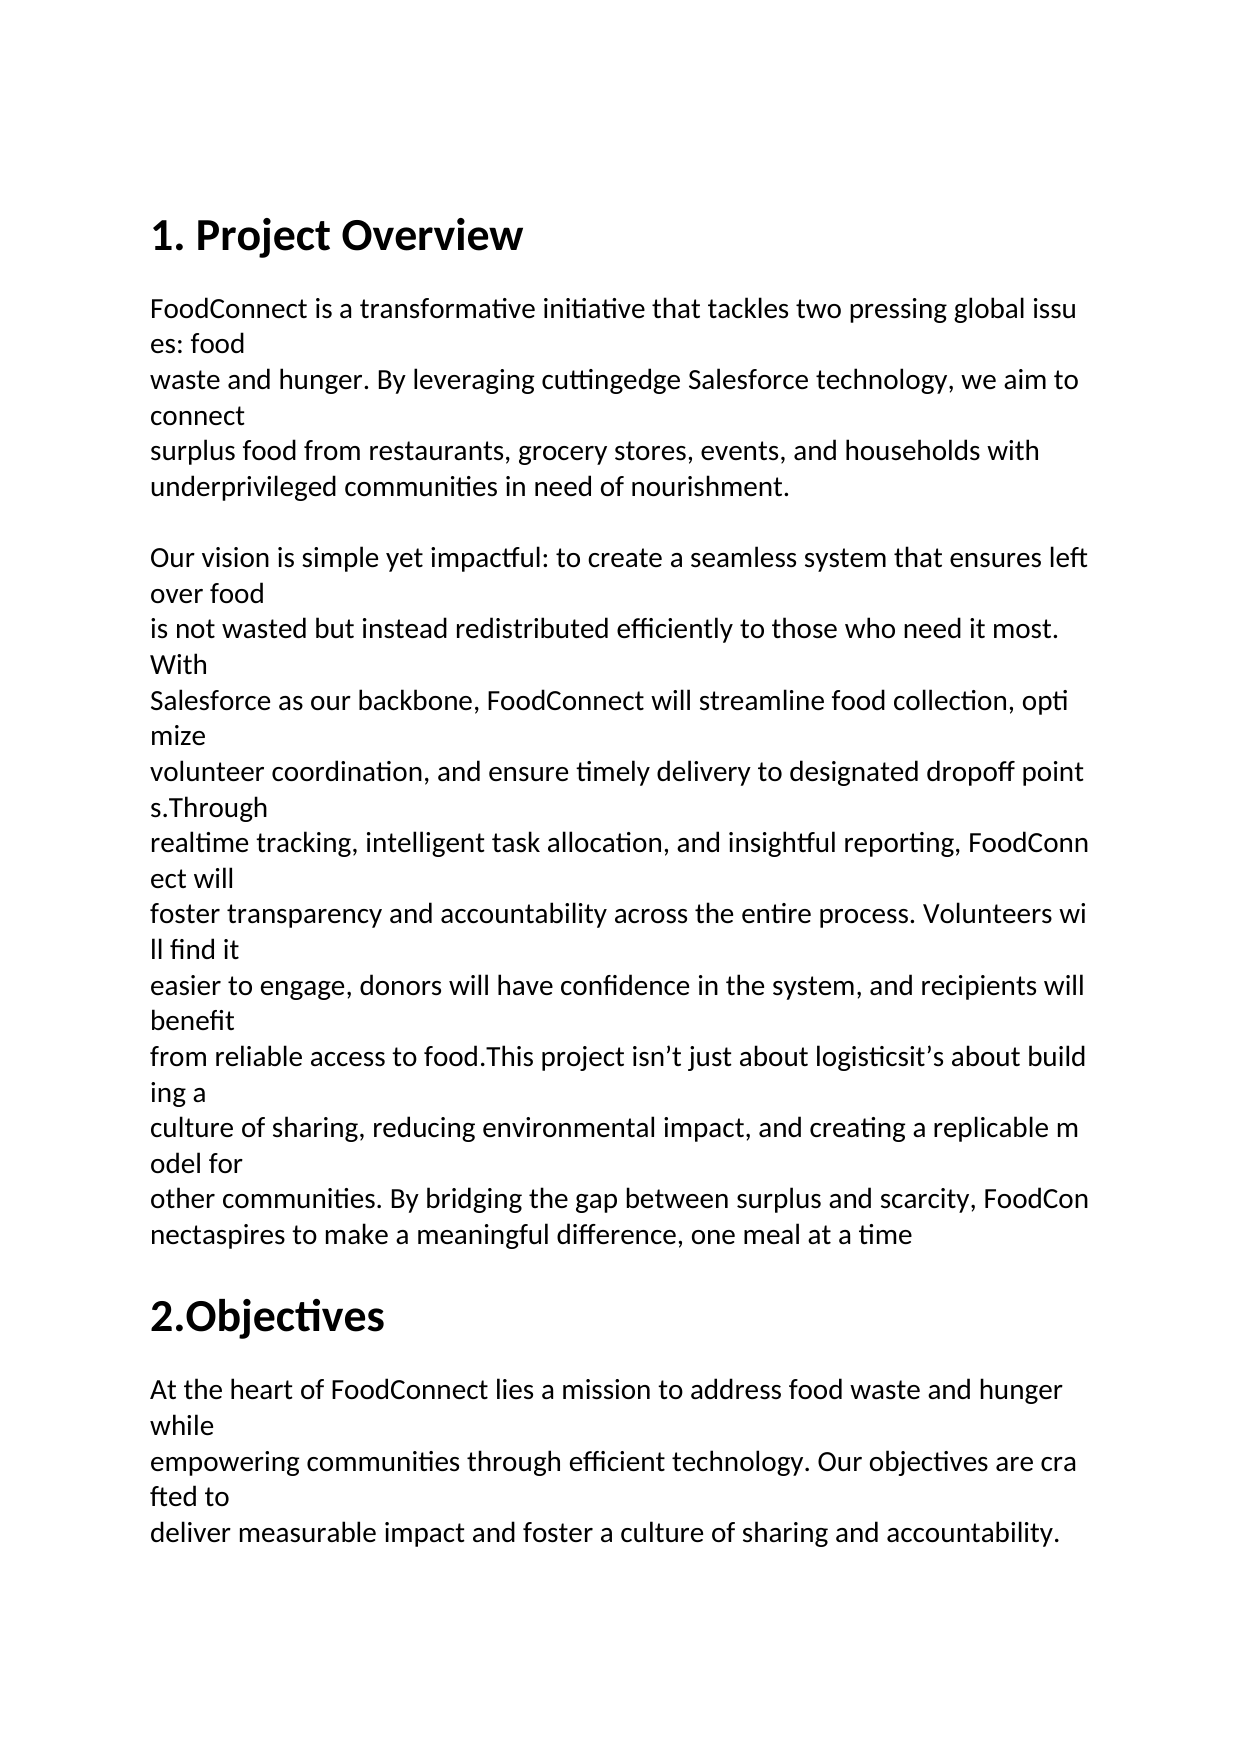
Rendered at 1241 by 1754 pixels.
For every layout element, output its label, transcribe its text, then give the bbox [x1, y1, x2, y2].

text 2.Objectives [150, 1287, 1090, 1343]
text Our vision is simple yet impactful: to create a seamless system that ensures leftover food is not wasted but instead redistributed efficiently to those who need it most. With Salesforce as our backbone, FoodConnect will streamline food collection, optimize volunteer coordination, and ensure timely delivery to designated dropoff points.Through realtime tracking, intelligent task allocation, and insightful reporting, FoodConnect will foster transparency and accountability across the entire process. Volunteers will find it easier to engage, donors will have confidence in the system, and recipients will benefit from reliable access to food.This project isn’t just about logisticsit’s about building a culture of sharing, reducing environmental impact, and creating a replicable model for other communities. By bridging the gap between surplus and scarcity, FoodConnectaspires to make a meaningful difference, one meal at a time [150, 539, 1090, 1252]
text 1. Project Overview [150, 206, 1090, 262]
text At the heart of FoodConnect lies a mission to address food waste and hunger while empowering communities through efficient technology. Our objectives are crafted to deliver measurable impact and foster a culture of sharing and accountability. [150, 1371, 1090, 1549]
text FoodConnect is a transformative initiative that tackles two pressing global issues: food waste and hunger. By leveraging cuttingedge Salesforce technology, we aim to connect surplus food from restaurants, grocery stores, events, and households with underprivileged communities in need of nourishment. [150, 290, 1090, 504]
